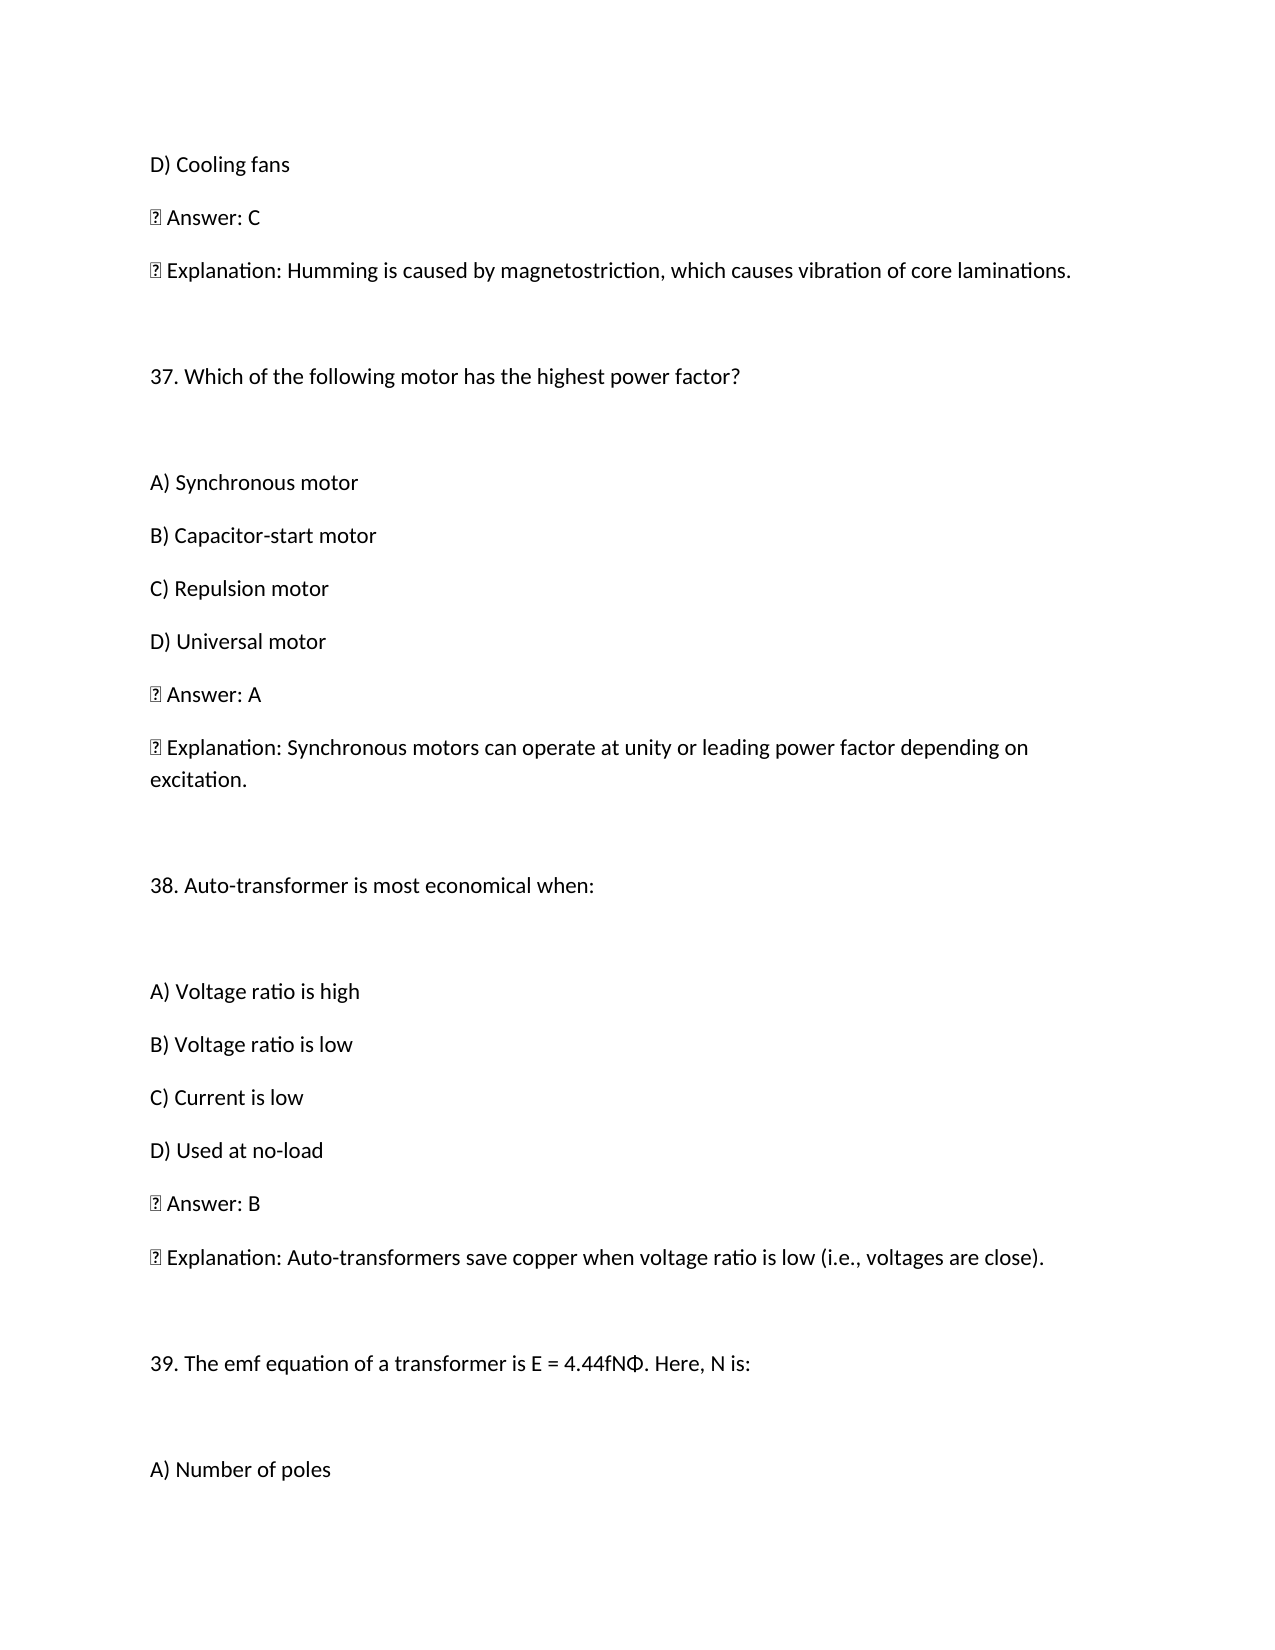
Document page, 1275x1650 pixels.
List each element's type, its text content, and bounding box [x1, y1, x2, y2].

text 🧾 Explanation: Synchronous motors can operate at unity or leading power factor depending on excitation. [150, 733, 1125, 793]
text C) Repulsion motor [150, 574, 1125, 602]
text A) Synchronous motor [150, 468, 1125, 496]
text D) Cooling fans [150, 150, 1125, 178]
text C) Current is low [150, 1083, 1125, 1112]
text ✅ Answer: A [150, 680, 1125, 708]
text A) Number of poles [150, 1455, 1125, 1483]
text 37. Which of the following motor has the highest power factor? [150, 362, 1125, 390]
text A) Voltage ratio is high [150, 977, 1125, 1006]
text ✅ Answer: C [150, 203, 1125, 231]
text ✅ Answer: B [150, 1189, 1125, 1218]
text B) Capacitor-start motor [150, 521, 1125, 549]
text B) Voltage ratio is low [150, 1031, 1125, 1058]
text 🧾 Explanation: Humming is caused by magnetostriction, which causes vibration of core laminations. [150, 256, 1125, 284]
text 🧾 Explanation: Auto-transformers save copper when voltage ratio is low (i.e., voltages are close). [150, 1243, 1125, 1271]
text D) Universal motor [150, 627, 1125, 655]
text 38. Auto-transformer is most economical when: [150, 871, 1125, 899]
text D) Used at no-load [150, 1137, 1125, 1164]
text 39. The emf equation of a transformer is E = 4.44fNΦ. Here, N is: [150, 1349, 1125, 1377]
